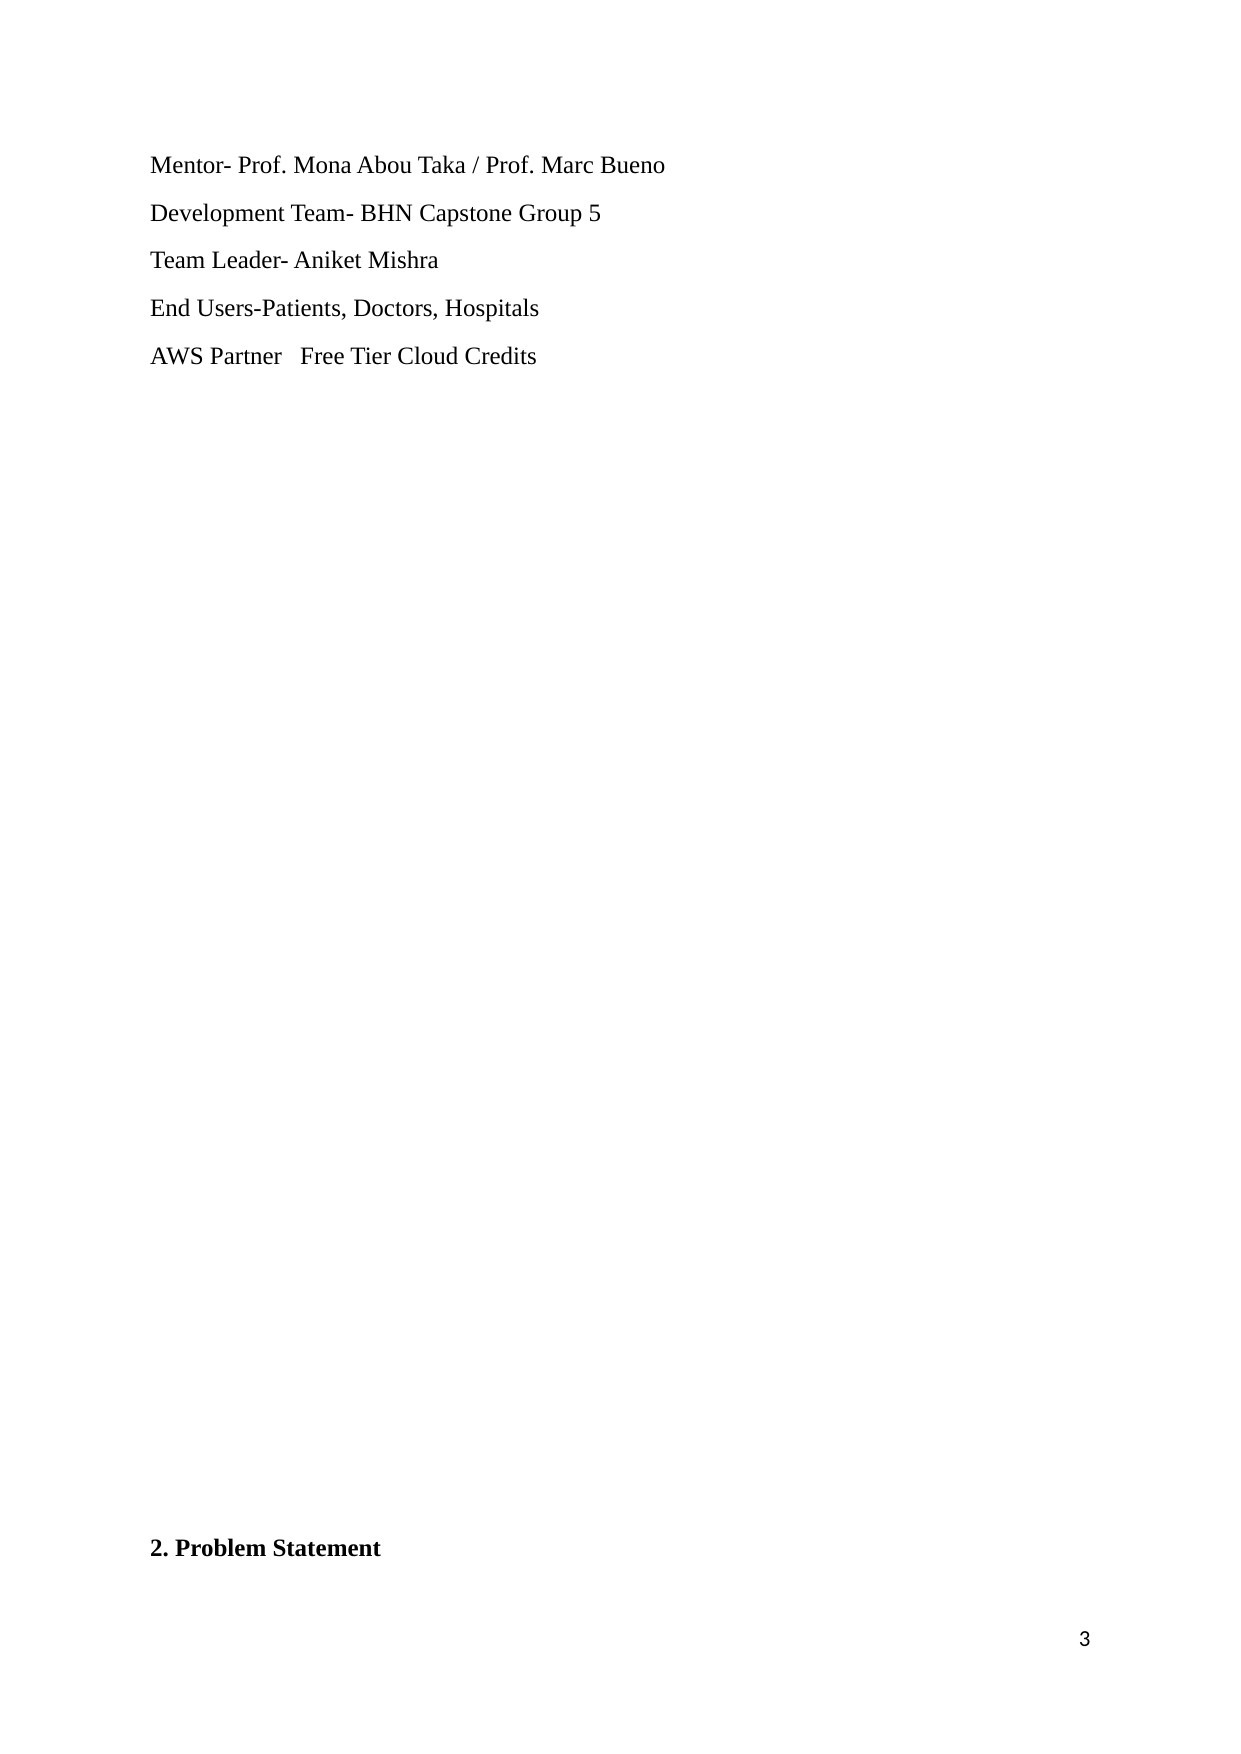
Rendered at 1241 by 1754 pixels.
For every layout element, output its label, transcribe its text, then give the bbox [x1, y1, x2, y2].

text End Users-Patients, Doctors, Hospitals [150, 293, 1090, 322]
text Development Team- BHN Capstone Group 5 [150, 198, 1090, 226]
text AWS Partner Free Tier Cloud Credits [150, 341, 1090, 369]
text Mentor- Prof. Mona Abou Taka / Prof. Marc Bueno [150, 150, 1090, 179]
text 2. Problem Statement [150, 1533, 1090, 1562]
text Team Leader- Aniket Mishra [150, 245, 1090, 274]
